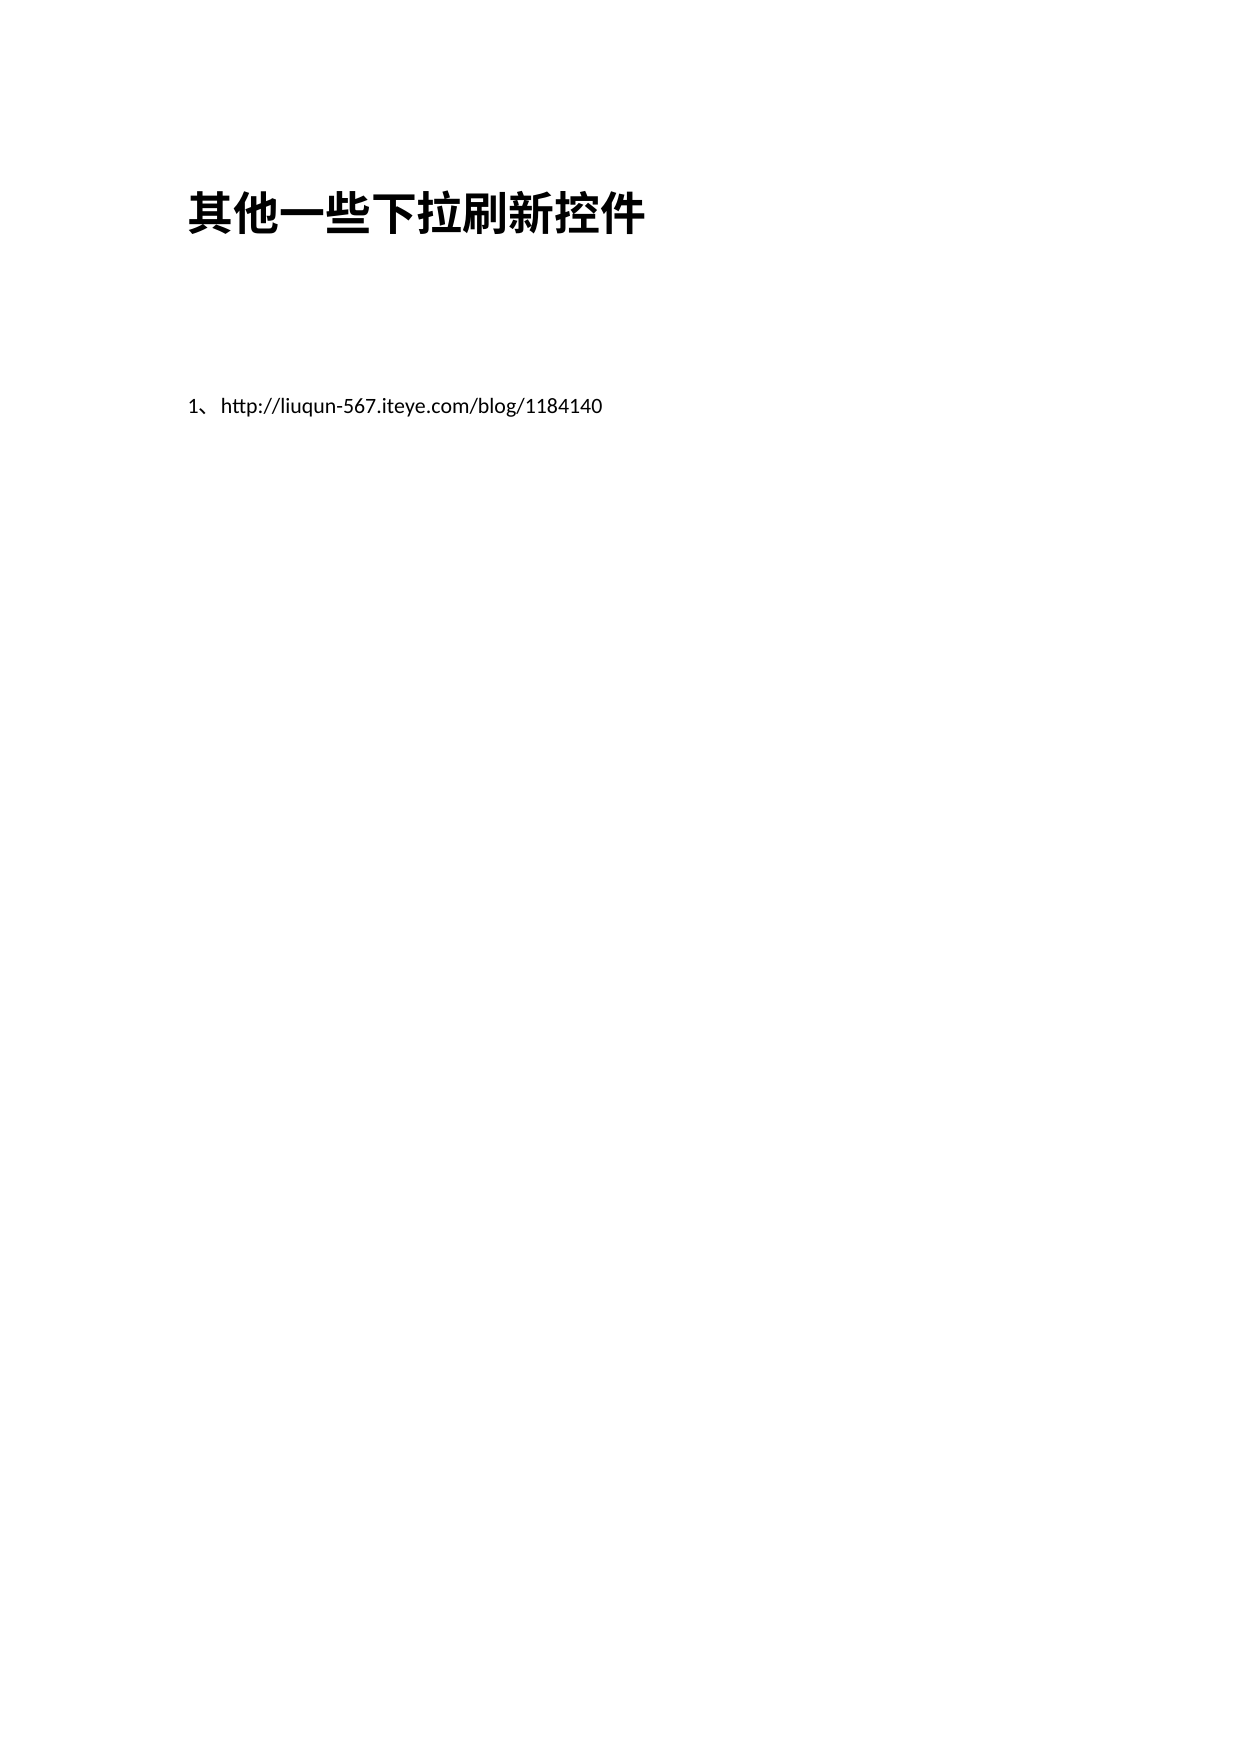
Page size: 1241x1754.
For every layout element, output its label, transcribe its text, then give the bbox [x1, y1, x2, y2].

text 1、http://liuqun-567.iteye.com/blog/1184140 [187, 387, 1053, 420]
subtitle 其他一些下拉刷新控件 [187, 162, 1053, 259]
